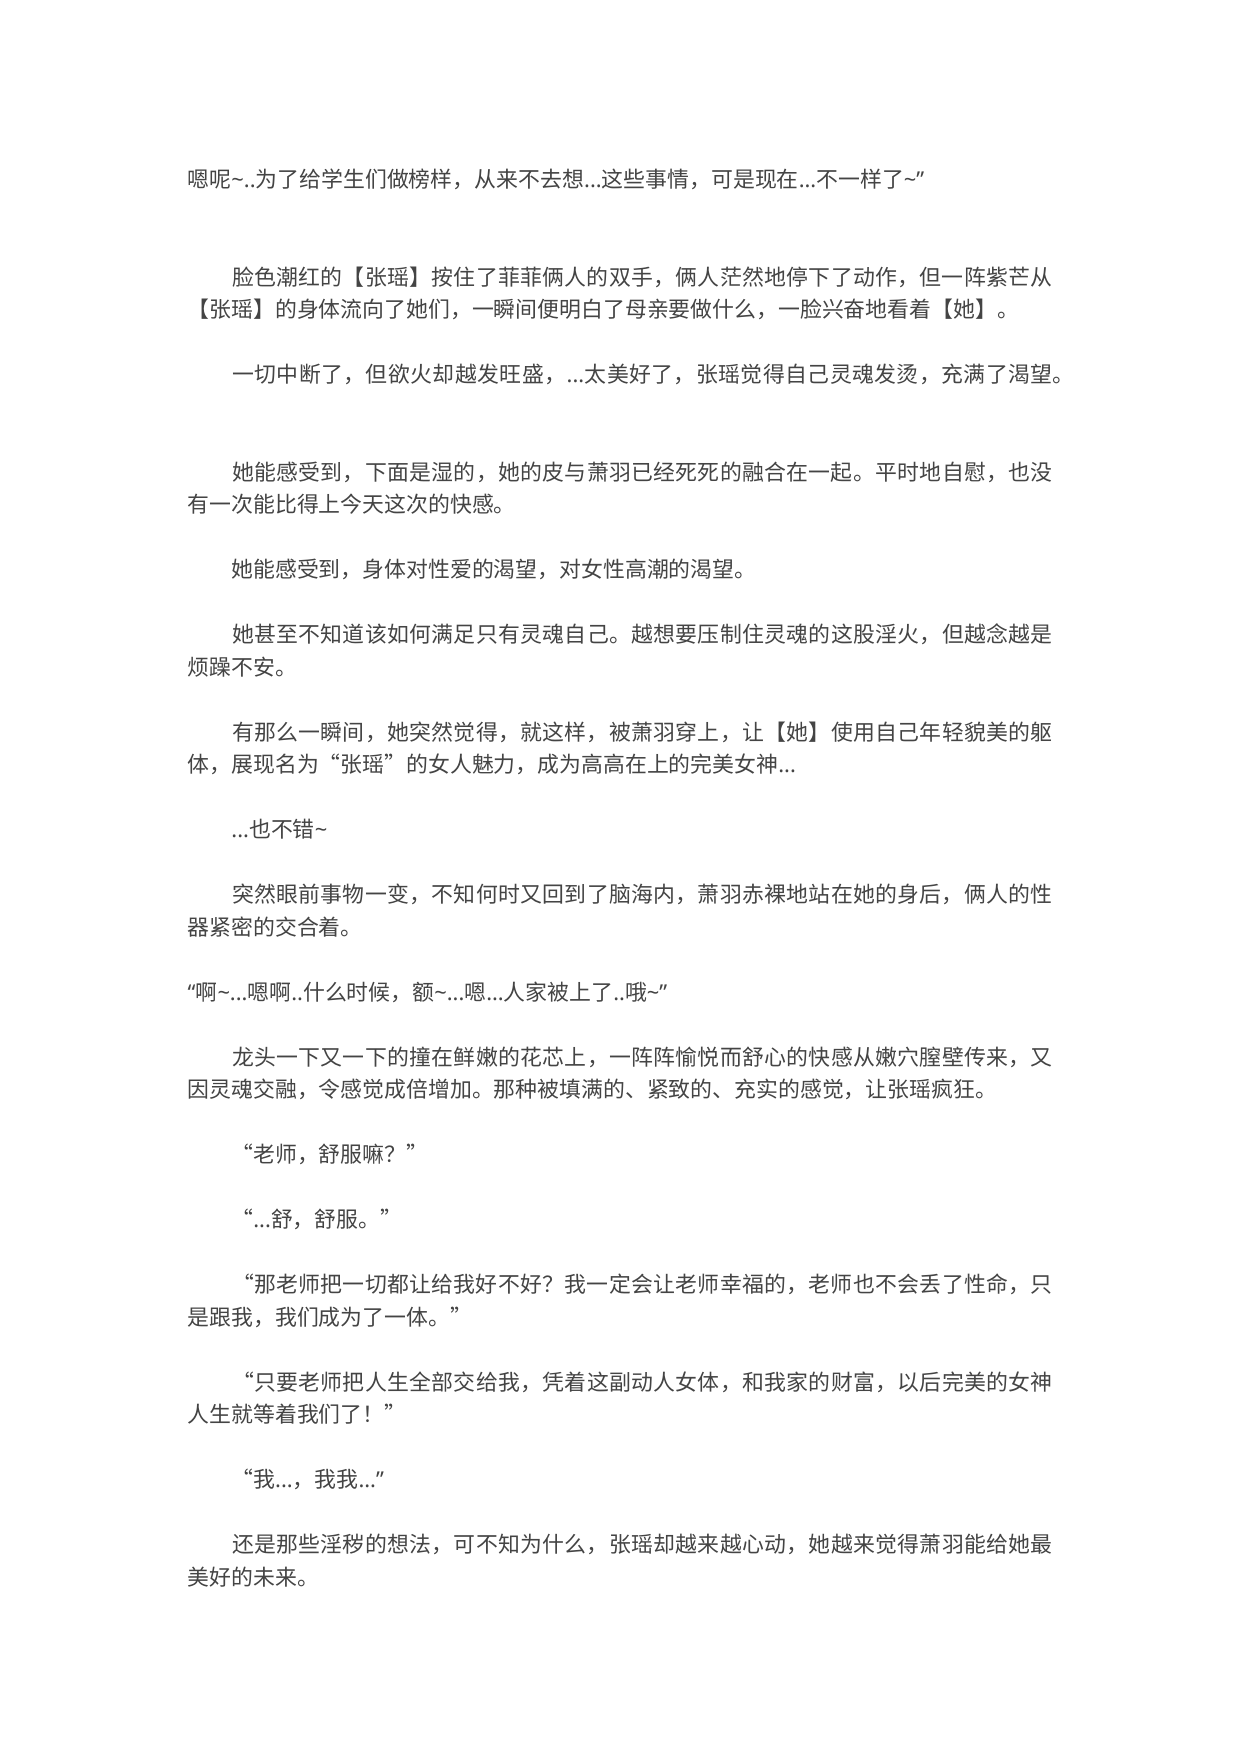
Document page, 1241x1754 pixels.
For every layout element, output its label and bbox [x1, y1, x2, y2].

text [187, 162, 1053, 1592]
